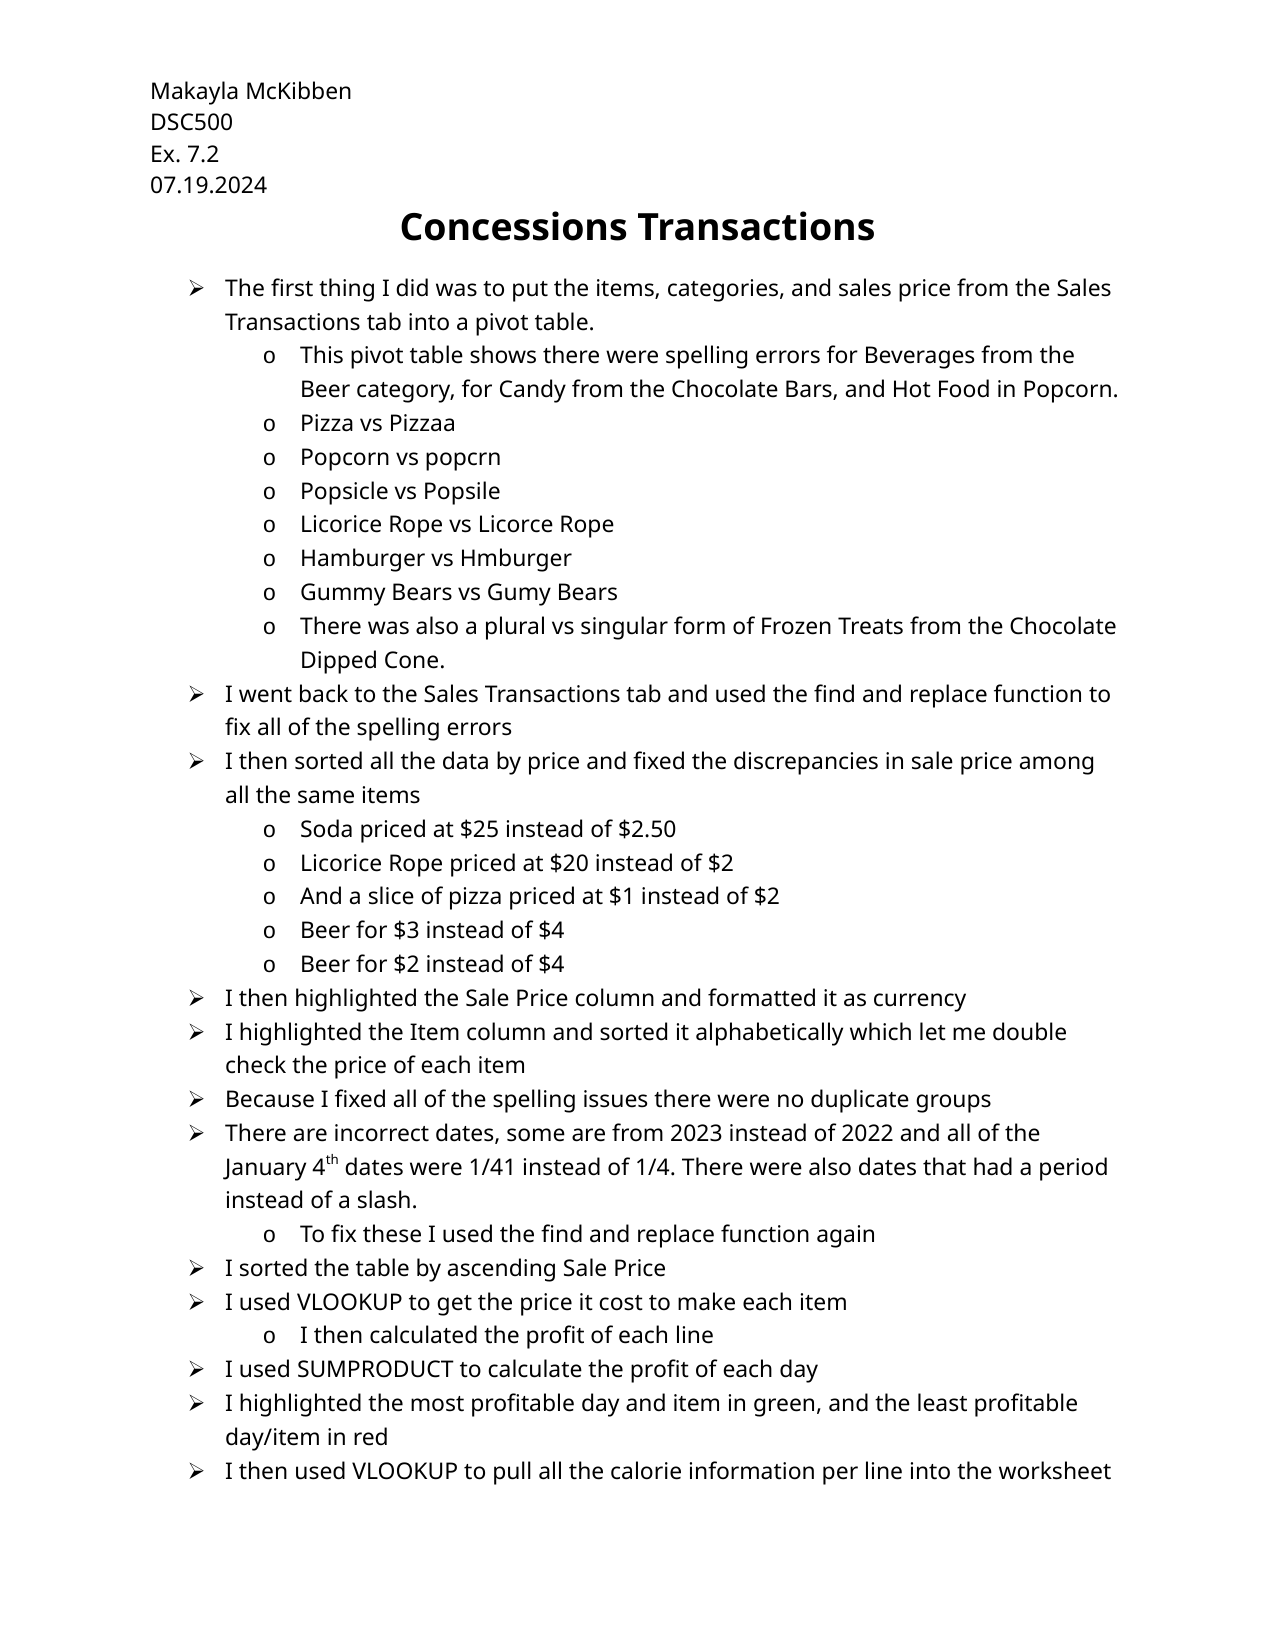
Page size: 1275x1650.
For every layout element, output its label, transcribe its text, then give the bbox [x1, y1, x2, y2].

list Beer for $3 instead of $4 [262, 914, 1125, 946]
list There was also a plural vs singular form of Frozen Treats from the Chocolate Dipped Cone. [262, 610, 1125, 675]
list To fix these I used the find and replace function again [262, 1218, 1125, 1249]
list Soda priced at $25 instead of $2.50 [262, 813, 1125, 844]
list Pizza vs Pizzaa [262, 407, 1125, 438]
list And a slice of pizza priced at $1 instead of $2 [262, 880, 1125, 912]
list I then sorted all the data by price and fixed the discrepancies in sale price among all the same items [187, 745, 1125, 810]
list The first thing I did was to put the items, categories, and sales price from the Sales Transactions tab into a pivot table. [187, 272, 1125, 337]
list Gummy Bears vs Gumy Bears [262, 576, 1125, 607]
text Concessions Transactions [150, 200, 1125, 251]
list Licorice Rope priced at $20 instead of $2 [262, 846, 1125, 878]
list I highlighted the Item column and sorted it alphabetically which let me double check the price of each item [187, 1016, 1125, 1081]
list Because I fixed all of the spelling issues there were no duplicate groups [187, 1083, 1125, 1114]
list I sorted the table by ascending Sale Price [187, 1252, 1125, 1283]
list Popcorn vs popcrn [262, 441, 1125, 472]
list Hamburger vs Hmburger [262, 542, 1125, 574]
list I then highlighted the Sale Price column and formatted it as currency [187, 982, 1125, 1013]
list Licorice Rope vs Licorce Rope [262, 508, 1125, 540]
list I highlighted the most profitable day and item in green, and the least profitable day/item in red [187, 1387, 1125, 1452]
list I used SUMPRODUCT to calculate the profit of each day [187, 1353, 1125, 1384]
list I then calculated the profit of each line [262, 1319, 1125, 1351]
list I went back to the Sales Transactions tab and used the find and replace function to fix all of the spelling errors [187, 678, 1125, 743]
list Popsicle vs Popsile [262, 474, 1125, 506]
list There are incorrect dates, some are from 2023 instead of 2022 and all of the January 4th dates were 1/41 instead of 1/4. There were also dates that had a period instead of a slash. [187, 1117, 1125, 1216]
list I used VLOOKUP to get the price it cost to make each item [187, 1286, 1125, 1317]
list I then used VLOOKUP to pull all the calorie information per line into the worksheet [187, 1454, 1125, 1486]
list This pivot table shows there were spelling errors for Beverages from the Beer category, for Candy from the Chocolate Bars, and Hot Food in Popcorn. [262, 339, 1125, 404]
list Beer for $2 instead of $4 [262, 948, 1125, 979]
